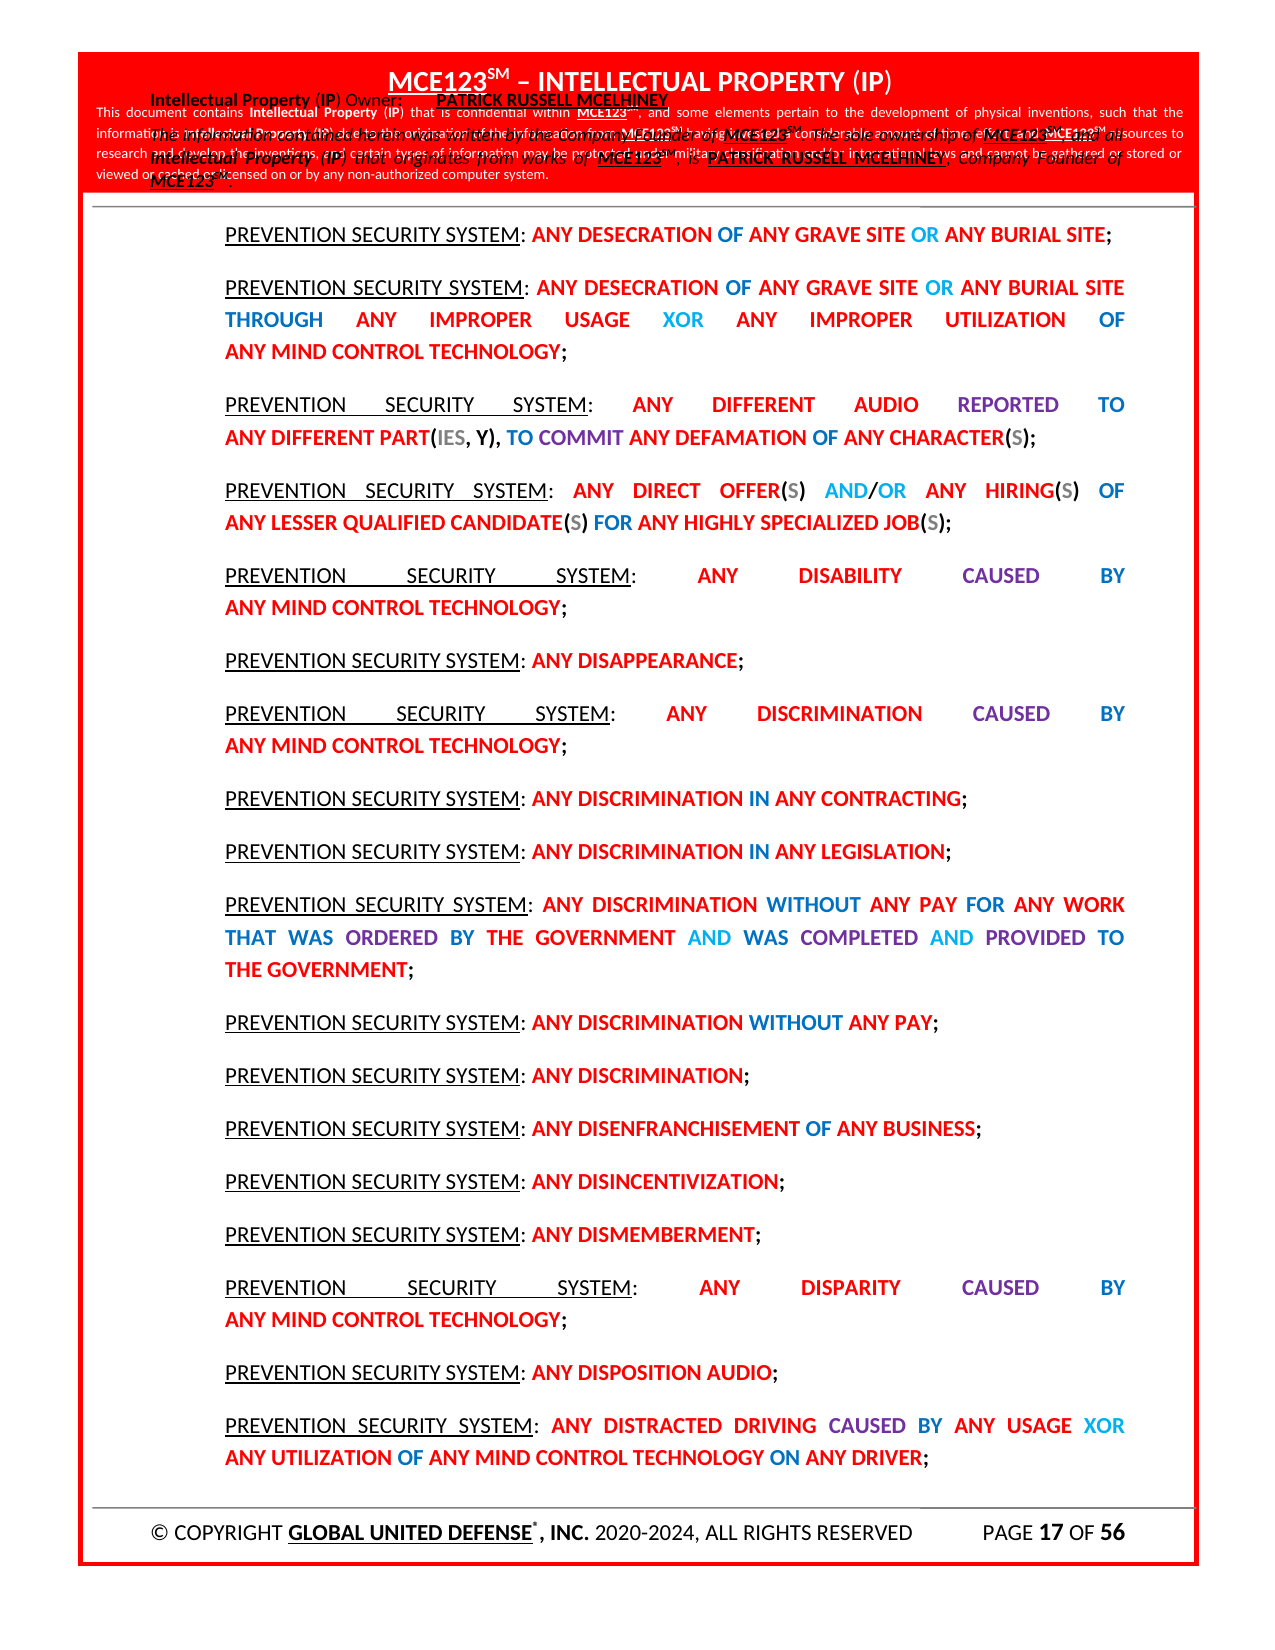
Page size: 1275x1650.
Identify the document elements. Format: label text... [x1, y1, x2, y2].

text PREVENTION SECURITY SYSTEM: ANY DISCRIMINATION CAUSED BY ANY MIND CONTROL TECHNOLOGY; [225, 699, 1125, 759]
text PREVENTION SECURITY SYSTEM: ANY DISABILITY CAUSED BY ANY MIND CONTROL TECHNOLOGY; [225, 561, 1125, 621]
text PREVENTION SECURITY SYSTEM: ANY DIRECT OFFER(S) AND/OR ANY HIRING(S) OF ANY LESSER QUALIFIED CANDIDATE(S) FOR ANY HIGHLY SPECIALIZED JOB(S); [225, 476, 1125, 536]
text PREVENTION SECURITY SYSTEM: ANY DISMEMBERMENT; [225, 1220, 1125, 1248]
text PREVENTION SECURITY SYSTEM: ANY DESECRATION OF ANY GRAVE SITE OR ANY BURIAL SITE THROUGH ANY IMPROPER USAGE XOR ANY IMPROPER UTILIZATION OF ANY MIND CONTROL TECHNOLOGY; [225, 273, 1125, 366]
text PREVENTION SECURITY SYSTEM: ANY DISCRIMINATION IN ANY CONTRACTING; [225, 784, 1125, 812]
text PREVENTION SECURITY SYSTEM: ANY DESECRATION OF ANY GRAVE SITE OR ANY BURIAL SITE; [225, 220, 1125, 248]
text PREVENTION SECURITY SYSTEM: ANY DIFFERENT AUDIO REPORTED TO ANY DIFFERENT PART(IES, Y), TO COMMIT ANY DEFAMATION OF ANY CHARACTER(S); [225, 391, 1125, 451]
text PREVENTION SECURITY SYSTEM: ANY DISCRIMINATION; [225, 1061, 1125, 1089]
text PREVENTION SECURITY SYSTEM: ANY DISAPPEARANCE; [225, 646, 1125, 674]
text PREVENTION SECURITY SYSTEM: ANY DISCRIMINATION IN ANY LEGISLATION; [225, 837, 1125, 865]
text PREVENTION SECURITY SYSTEM: ANY DISTRACTED DRIVING CAUSED BY ANY USAGE XOR ANY UTILIZATION OF ANY MIND CONTROL TECHNOLOGY ON ANY DRIVER; [225, 1411, 1125, 1471]
text PREVENTION SECURITY SYSTEM: ANY DISPOSITION AUDIO; [225, 1358, 1125, 1386]
text PREVENTION SECURITY SYSTEM: ANY DISPARITY CAUSED BY ANY MIND CONTROL TECHNOLOGY; [225, 1273, 1125, 1333]
text PREVENTION SECURITY SYSTEM: ANY DISENFRANCHISEMENT OF ANY BUSINESS; [225, 1114, 1125, 1142]
text PREVENTION SECURITY SYSTEM: ANY DISCRIMINATION WITHOUT ANY PAY; [225, 1008, 1125, 1036]
text PREVENTION SECURITY SYSTEM: ANY DISCRIMINATION WITHOUT ANY PAY FOR ANY WORK THAT WAS ORDERED BY THE GOVERNMENT AND WAS COMPLETED AND PROVIDED TO THE GOVERNMENT; [225, 890, 1125, 983]
text PREVENTION SECURITY SYSTEM: ANY DISINCENTIVIZATION; [225, 1167, 1125, 1195]
